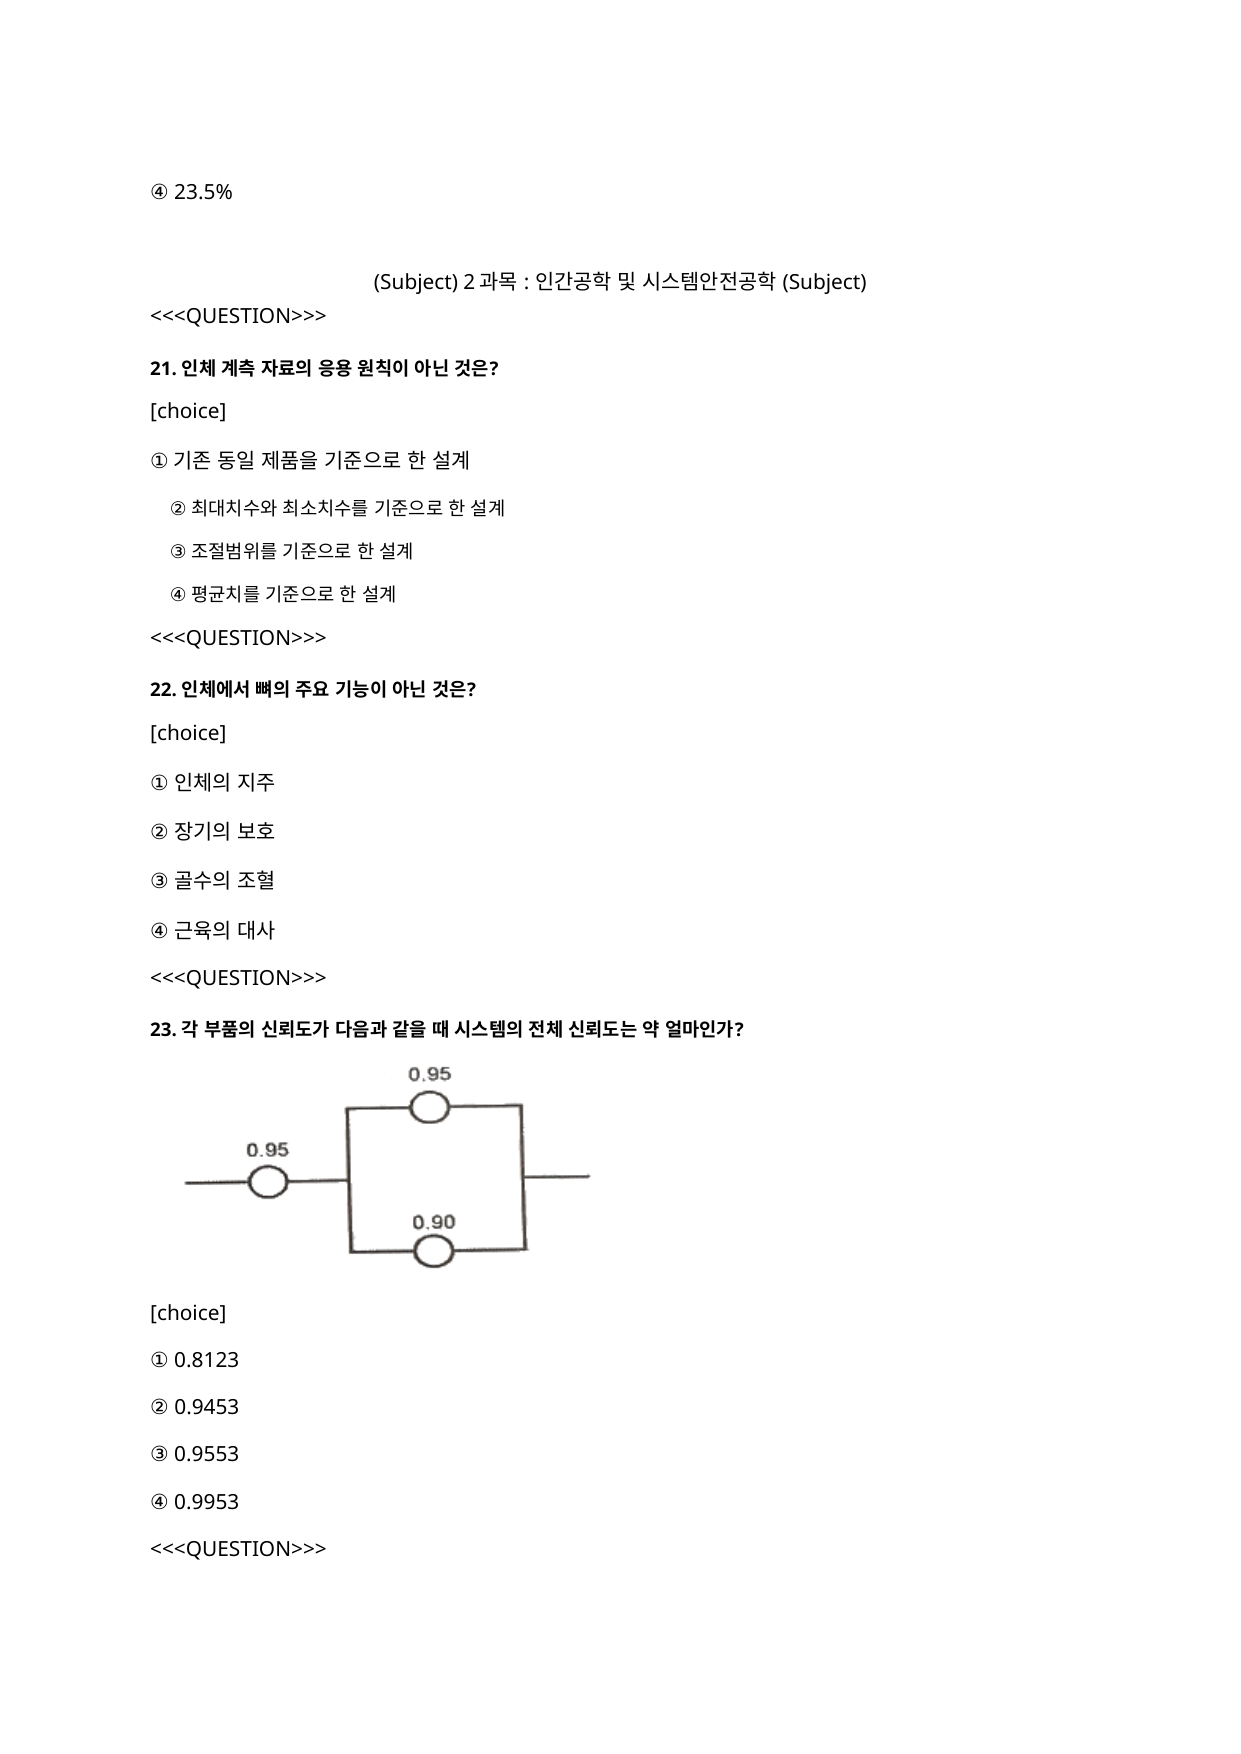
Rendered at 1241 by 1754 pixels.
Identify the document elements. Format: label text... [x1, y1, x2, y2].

text [choice] [150, 1298, 1090, 1326]
text <<<QUESTION>>> [150, 623, 1090, 652]
text ② 최대치수와 최소치수를 기준으로 한 설계 [150, 493, 1090, 520]
text 22. 인체에서 뼈의 주요 기능이 아닌 것은? [150, 675, 1090, 702]
text ④ 0.9953 [150, 1487, 1090, 1515]
text ② 0.9453 [150, 1392, 1090, 1421]
text 23. 각 부품의 신뢰도가 다음과 같을 때 시스템의 전체 신뢰도는 약 얼마인가? [150, 1015, 1090, 1042]
text (Subject) 2과목 : 인간공학 및 시스템안전공학 (Subject) [150, 265, 1090, 296]
text ④ 평균치를 기준으로 한 설계 [150, 580, 1090, 607]
text ③ 조절범위를 기준으로 한 설계 [150, 537, 1090, 564]
text ① 0.8123 [150, 1345, 1090, 1373]
text [choice] [150, 718, 1090, 747]
text ② 장기의 보호 [150, 815, 1090, 845]
text ① 인체의 지주 [150, 766, 1090, 796]
text [choice] [150, 397, 1090, 425]
text ④ 23.5% [150, 177, 1090, 206]
picture [169, 1058, 597, 1276]
text <<<QUESTION>>> [150, 302, 1090, 330]
text 21. 인체 계측 자료의 응용 원칙이 아닌 것은? [150, 353, 1090, 380]
text ③ 0.9553 [150, 1439, 1090, 1468]
text ④ 근육의 대사 [150, 914, 1090, 944]
text <<<QUESTION>>> [150, 1534, 1090, 1563]
text ③ 골수의 조혈 [150, 864, 1090, 895]
text ①기존 동일 제품을 기준으로 한 설계 [150, 444, 1090, 474]
text <<<QUESTION>>> [150, 963, 1090, 992]
